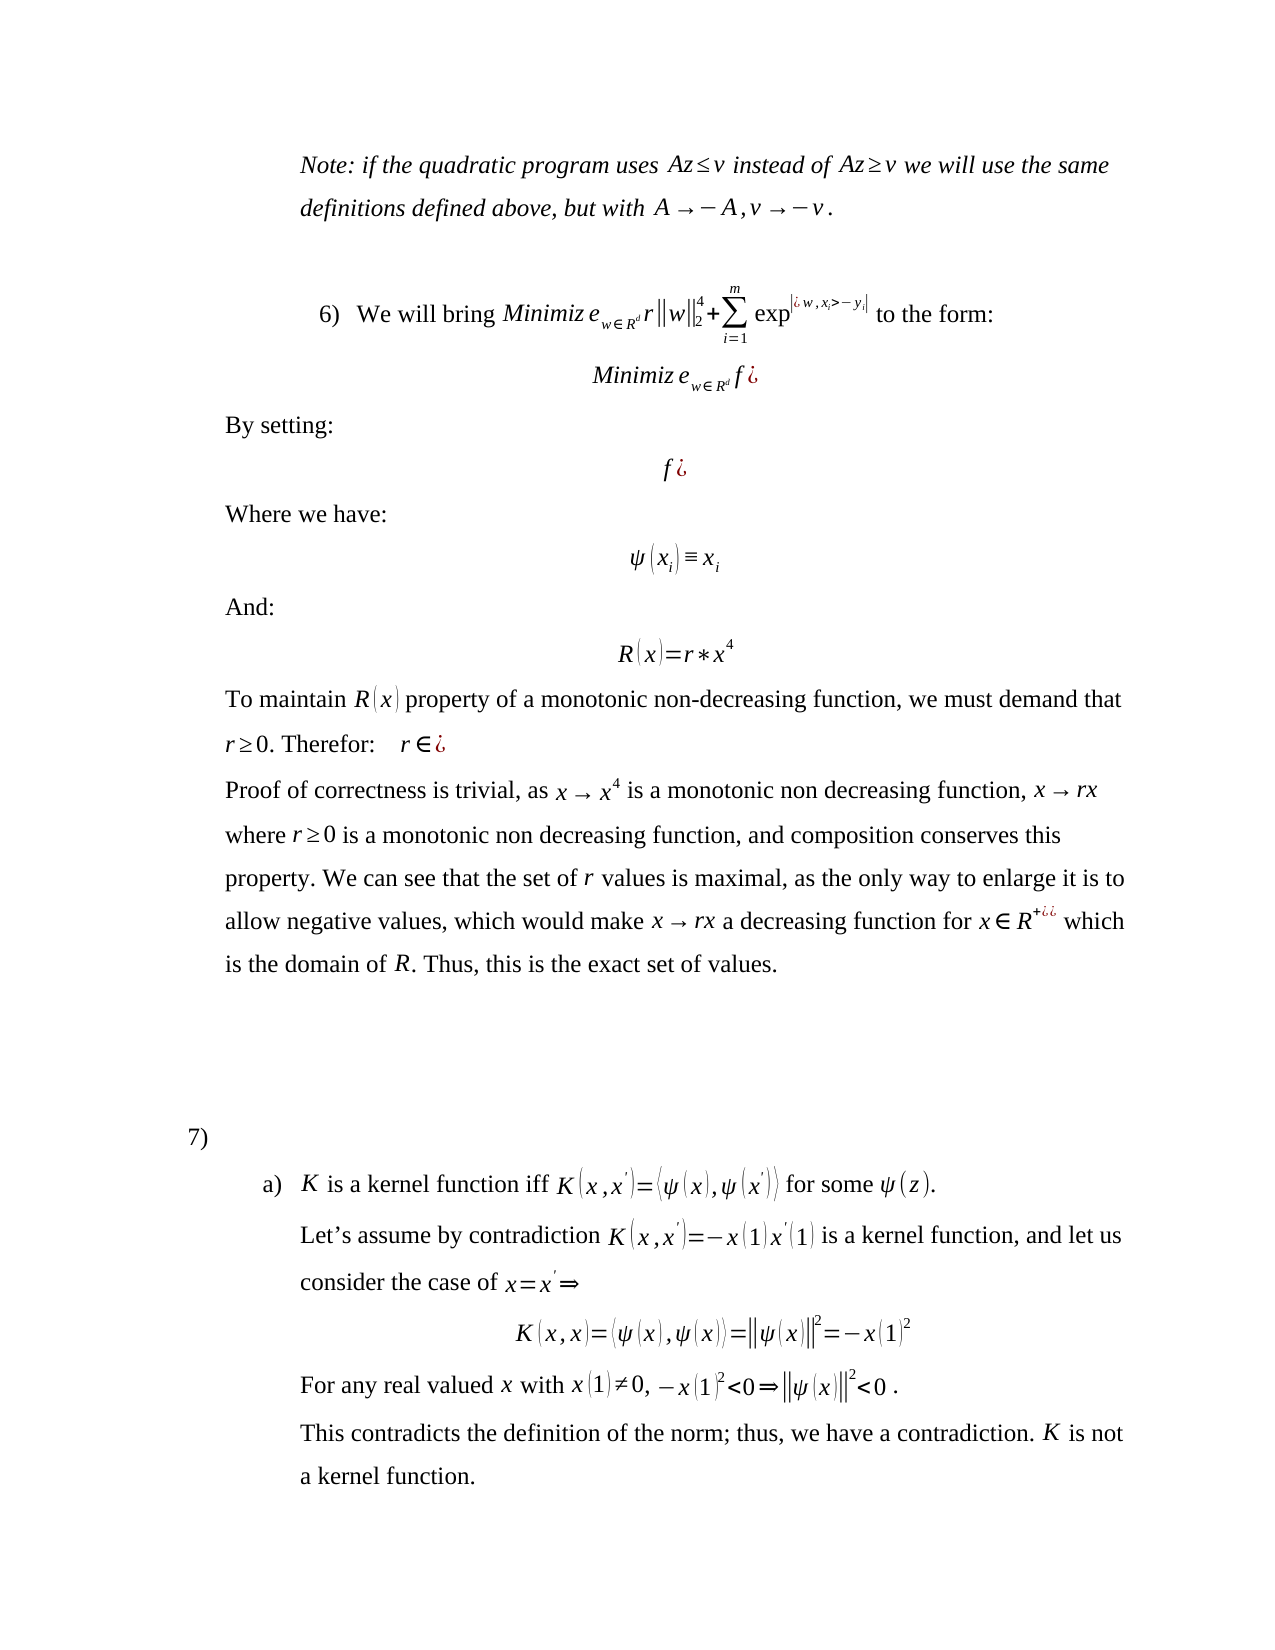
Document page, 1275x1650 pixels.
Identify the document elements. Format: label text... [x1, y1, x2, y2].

list By setting: [225, 411, 1125, 439]
list Where we have: [225, 499, 1125, 528]
list For any real valued with , . [300, 1365, 1125, 1403]
list Note: if the quadratic program uses instead of we will use the same definitions defined above, but with [300, 150, 1125, 222]
list To maintain property of a monotonic non-decreasing function, we must demand that . Therefor: [225, 683, 1125, 760]
list We will bring to the form: [187, 279, 1125, 395]
list Proof of correctness is trivial, as is a monotonic non decreasing function, where is a monotonic non decreasing function, and composition conserves this property. We can see that the set of values is maximal, as the only way to enlarge it is to allow negative values, which would make a decreasing function for which is the domain of . Thus, this is the exact set of values. [225, 774, 1125, 978]
list And: [225, 592, 1125, 621]
list is a kernel function iff for some . Let’s assume by contradiction is a kernel function, and let us consider the case of [262, 1165, 1125, 1297]
list This contradicts the definition of the norm; thus, we have a contradiction. is not a kernel function. [300, 1418, 1125, 1490]
